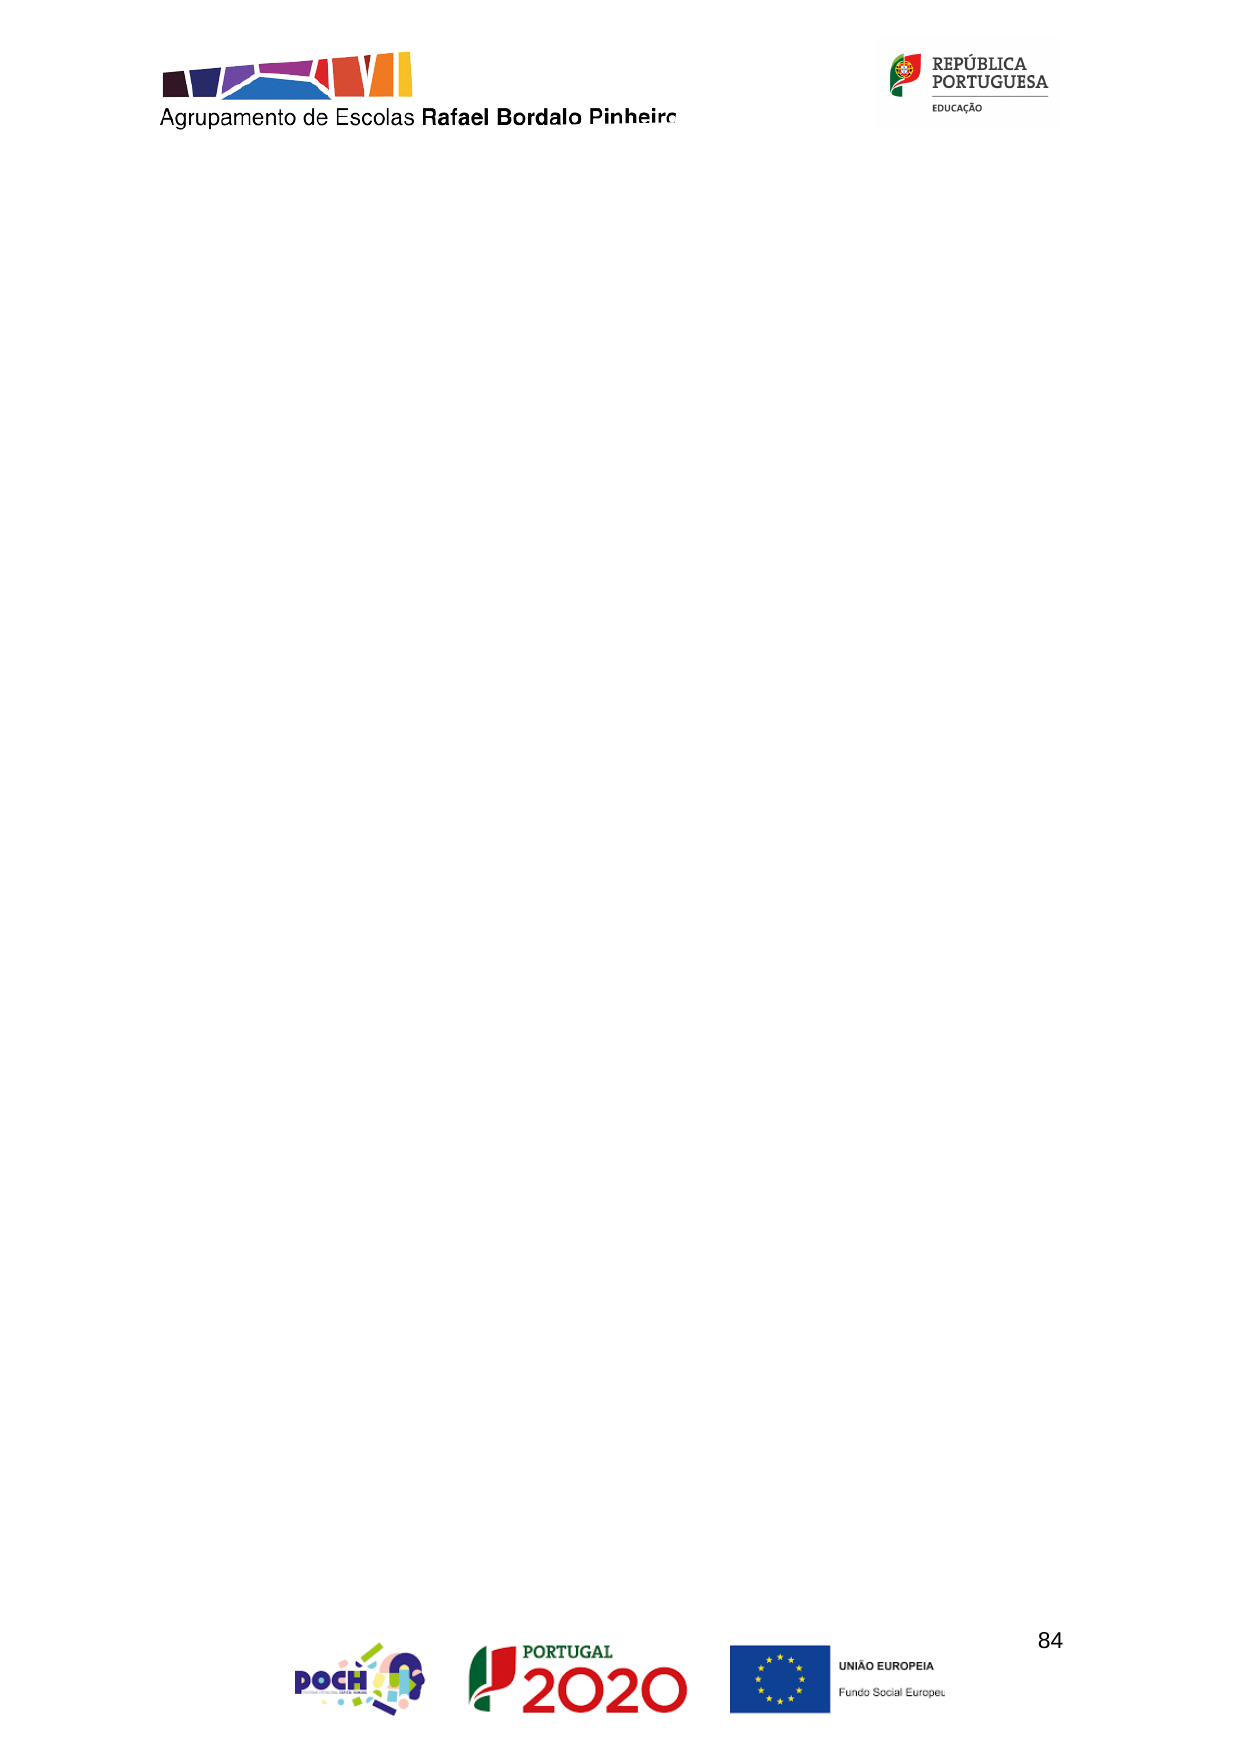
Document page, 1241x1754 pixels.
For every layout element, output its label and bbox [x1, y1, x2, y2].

picture [295, 1640, 945, 1716]
picture [145, 41, 678, 132]
picture [874, 37, 1059, 128]
